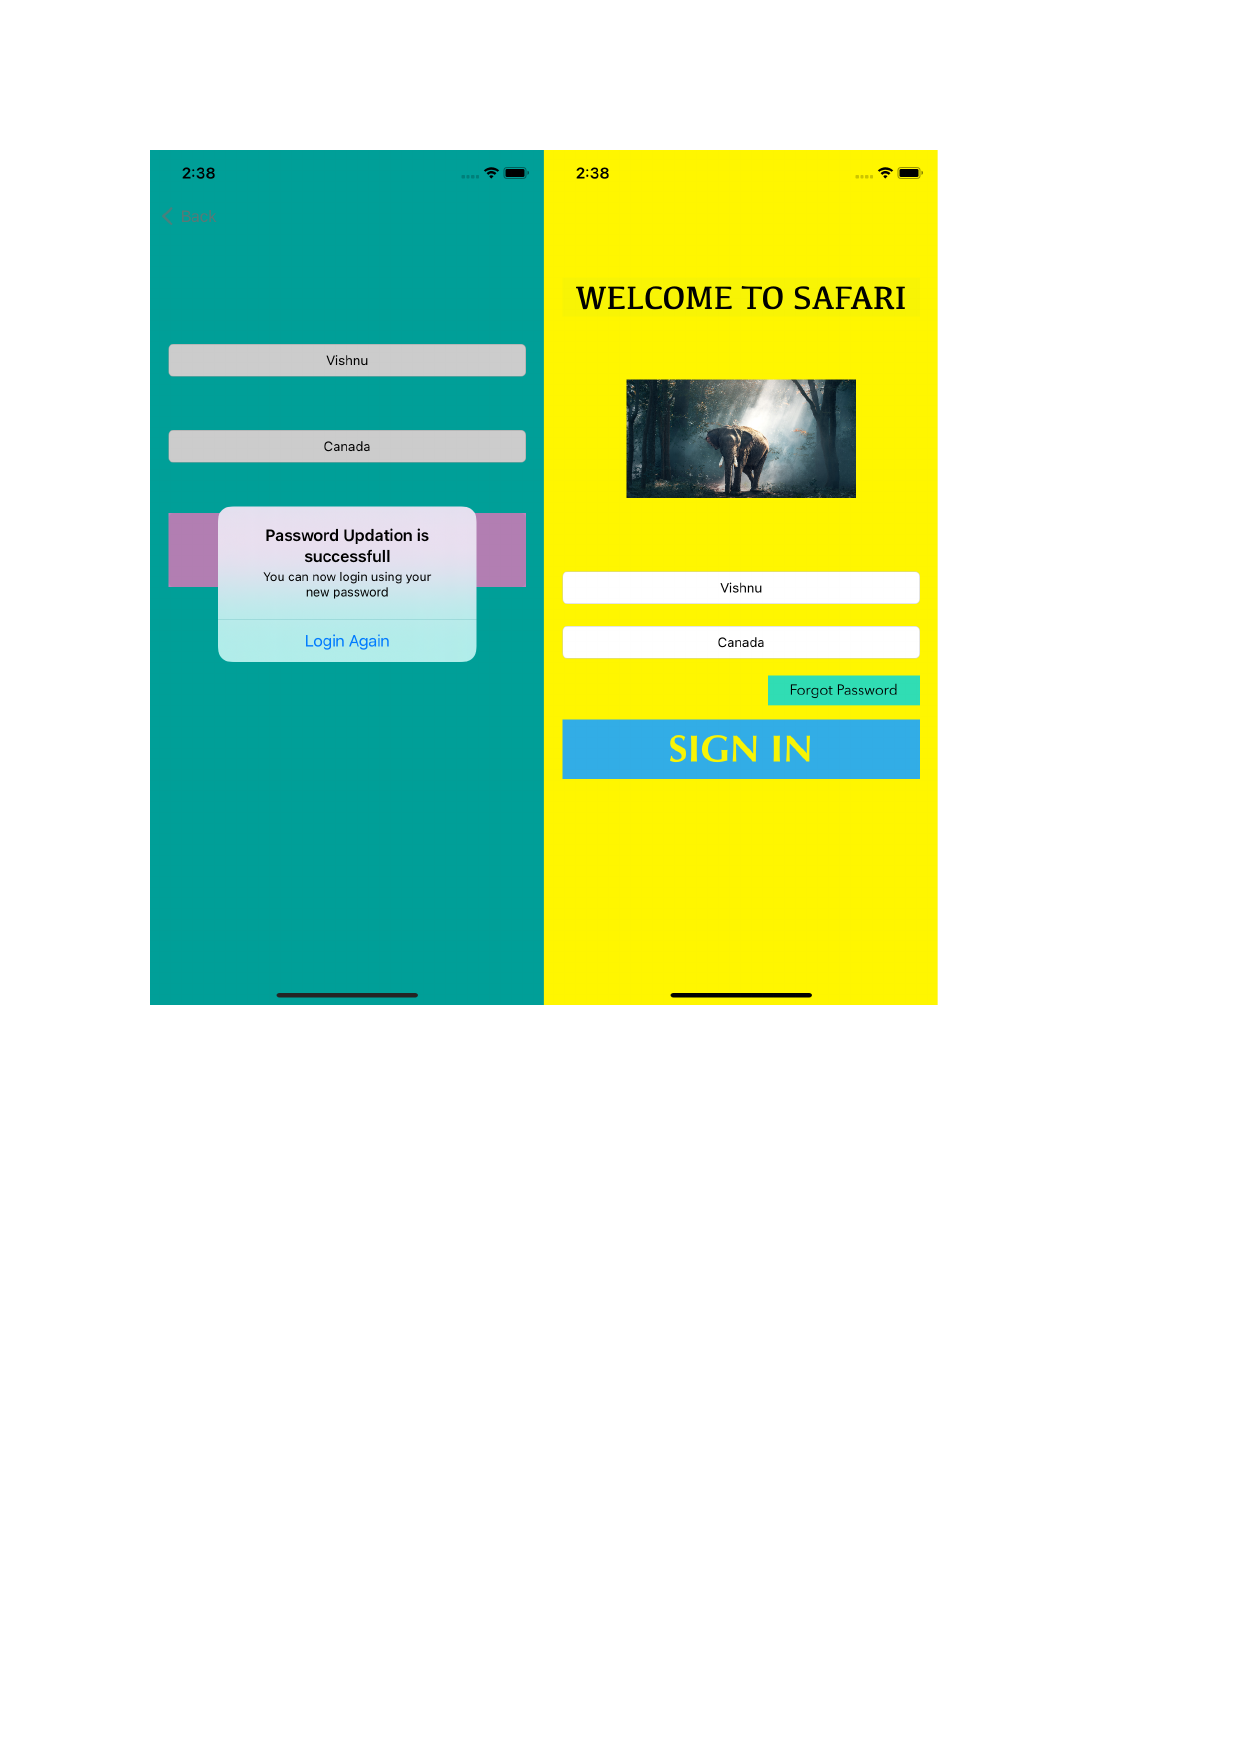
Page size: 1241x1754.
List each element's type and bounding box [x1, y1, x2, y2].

picture [150, 150, 938, 1005]
